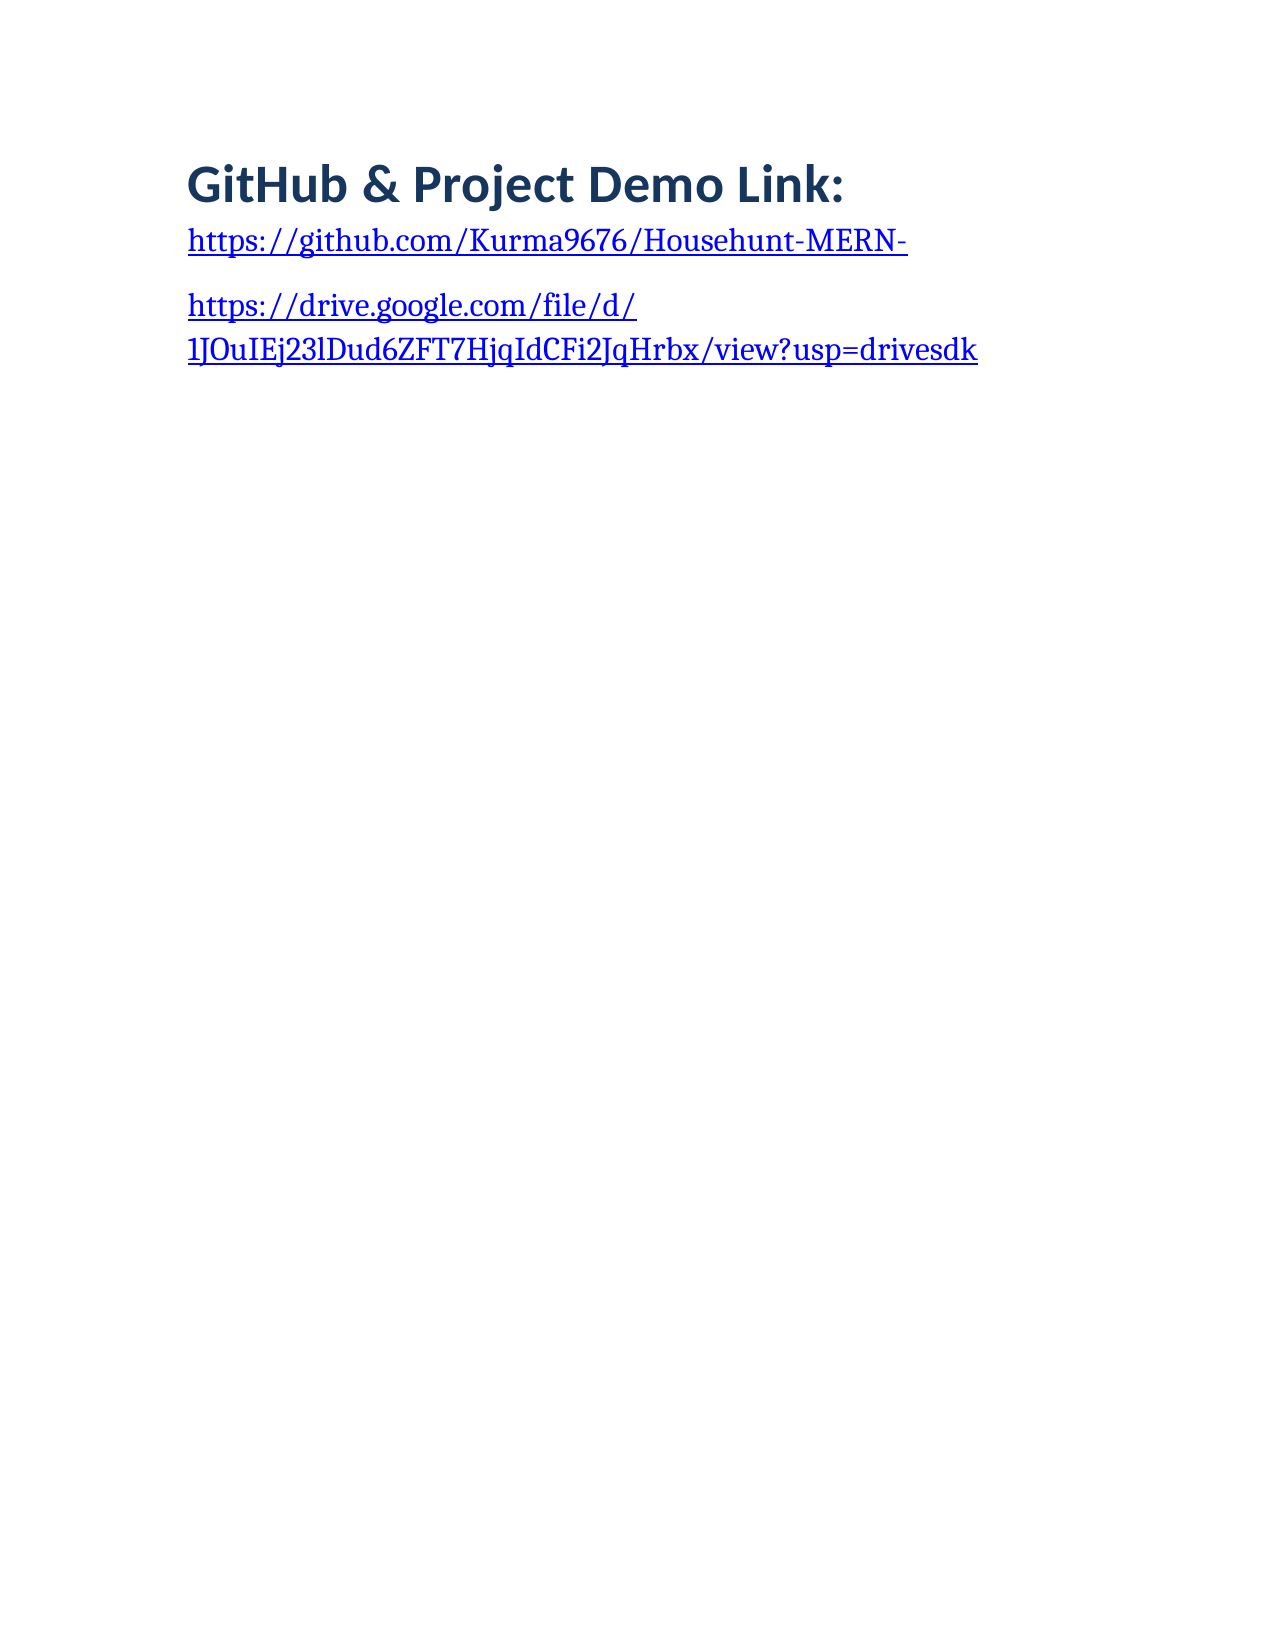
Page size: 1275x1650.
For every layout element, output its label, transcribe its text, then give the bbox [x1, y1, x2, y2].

text https://drive.google.com/file/d/1JOuIEj23lDud6ZFT7HjqIdCFi2JqHrbx/view?usp=drivesdk [187, 287, 1087, 369]
text GitHub & Project Demo Link: https://github.com/Kurma9676/Househunt-MERN- [187, 150, 1087, 260]
